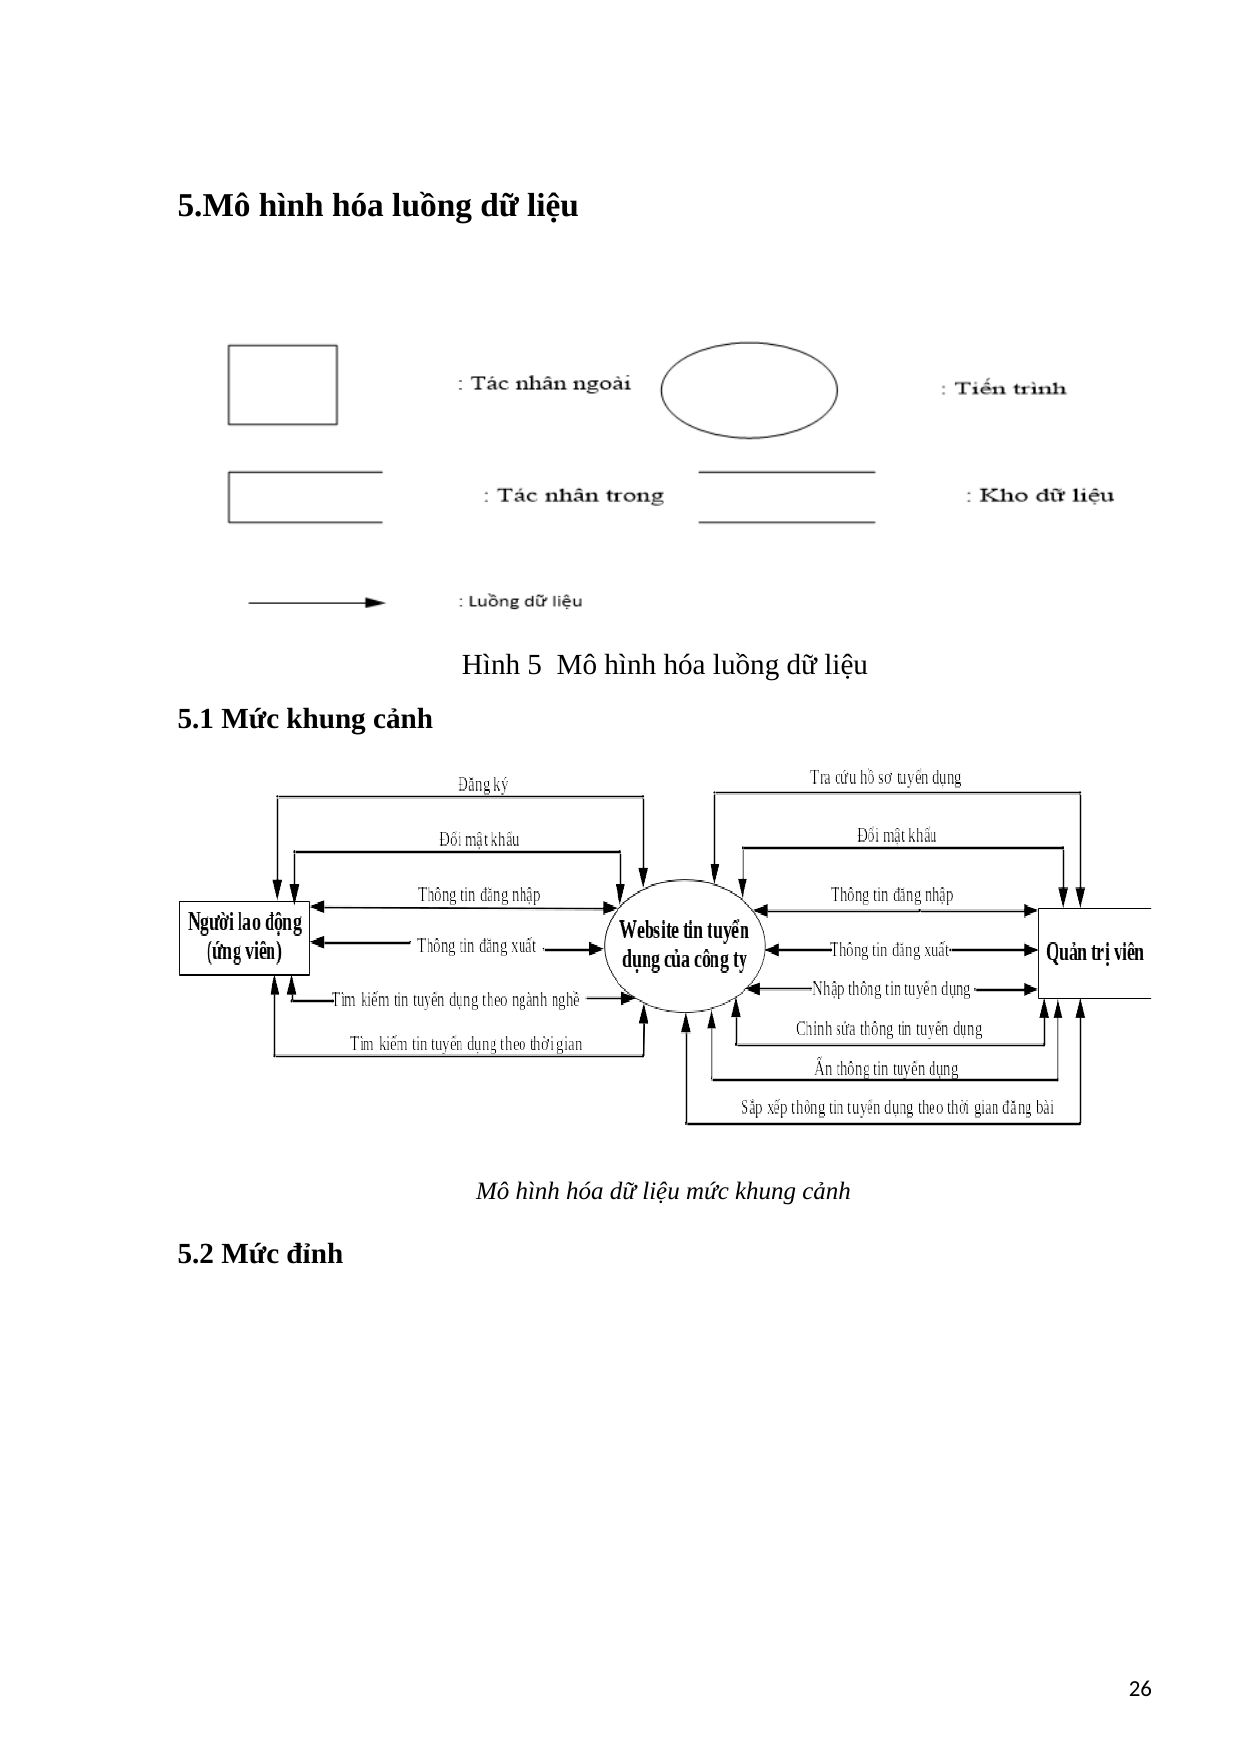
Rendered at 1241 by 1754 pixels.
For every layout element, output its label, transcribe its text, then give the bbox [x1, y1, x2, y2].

text Mô hình hóa dữ liệu mức khung cảnh [177, 1176, 1152, 1205]
picture [177, 327, 1153, 634]
subtitle 5.1 Mức khung cảnh [177, 702, 1152, 735]
subtitle 5.2 Mức đỉnh [177, 1236, 1152, 1269]
subtitle 5.Mô hình hóa luồng dữ liệu [177, 185, 1152, 223]
text Hình 5 Mô hình hóa luồng dữ liệu [177, 647, 1152, 681]
